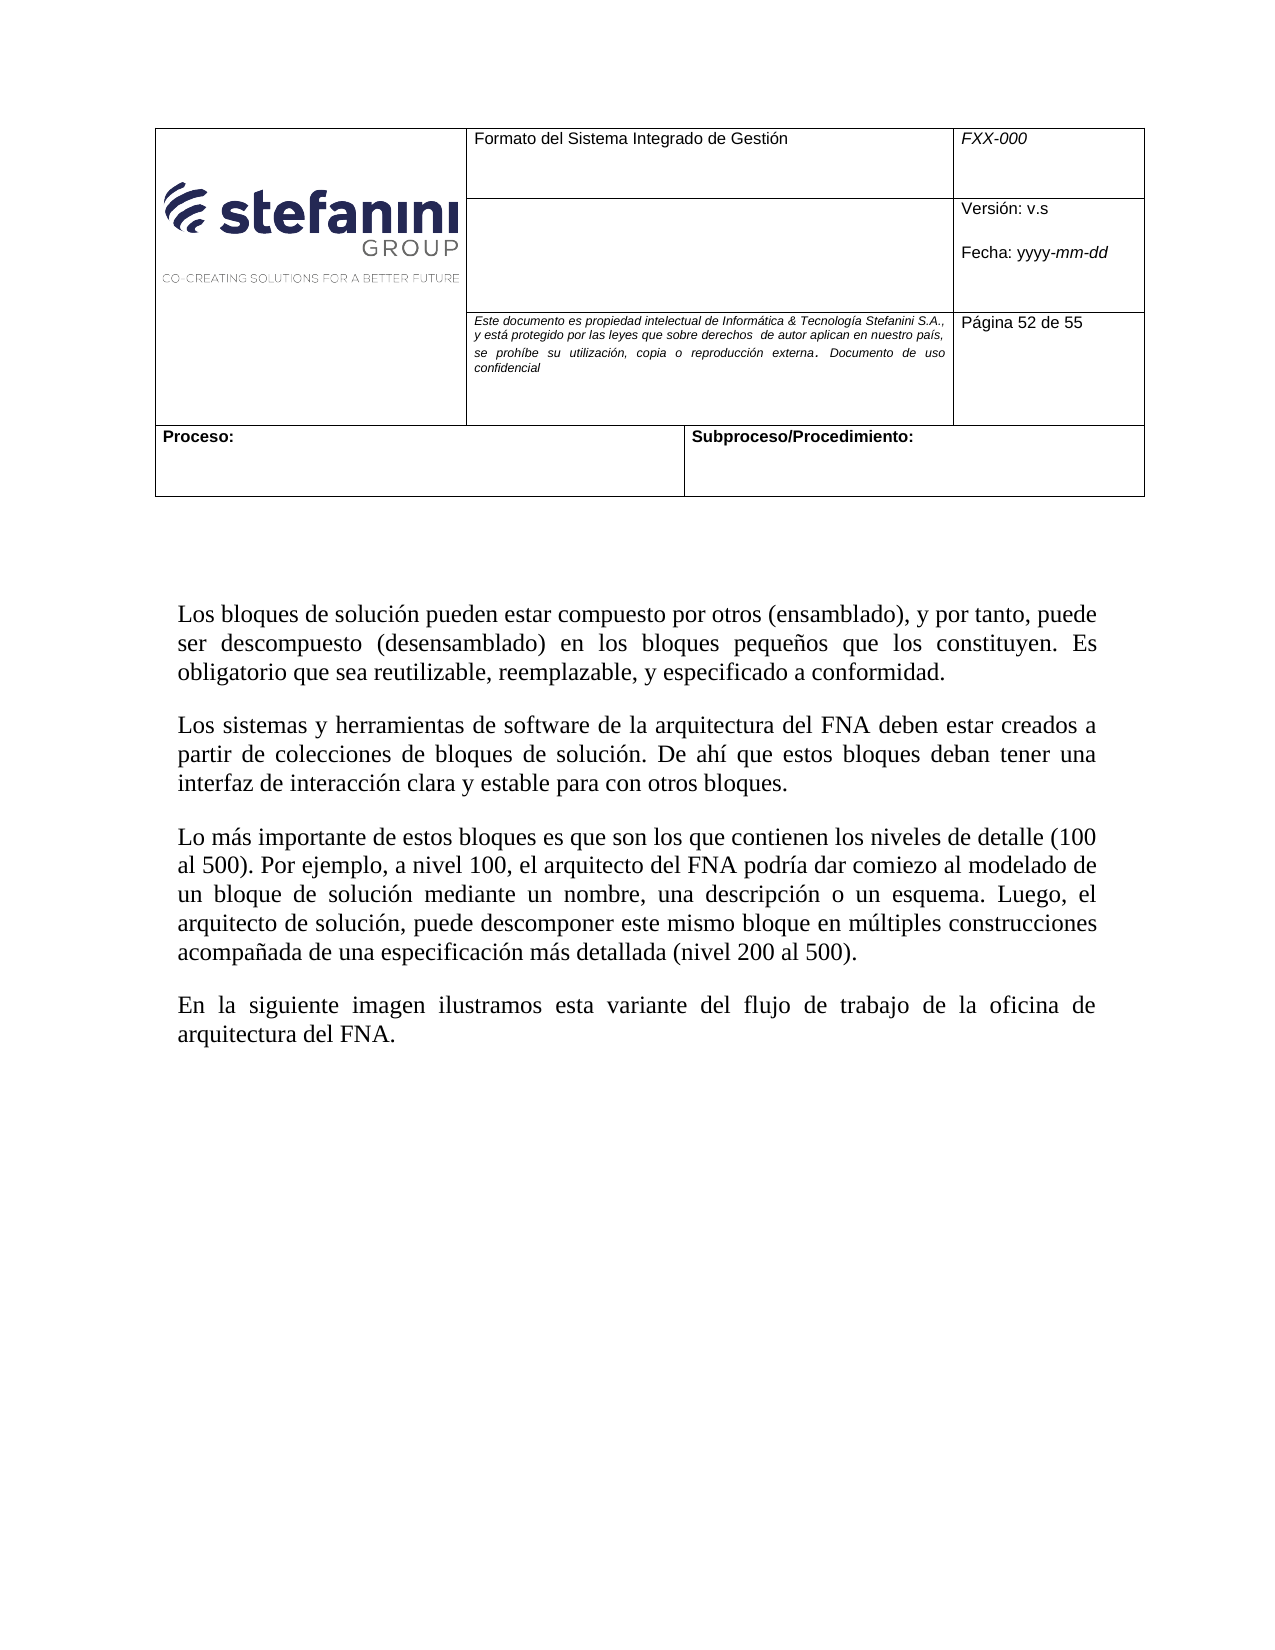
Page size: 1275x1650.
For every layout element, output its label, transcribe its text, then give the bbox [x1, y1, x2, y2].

text Los sistemas y herramientas de software de la arquitectura del FNA deben estar creados a partir de colecciones de bloques de solución. De ahí que estos bloques deban tener una interfaz de interacción clara y estable para con otros bloques. [177, 711, 1098, 797]
picture [162, 182, 460, 286]
text En la siguiente imagen ilustramos esta variante del flujo de trabajo de la oficina de arquitectura del FNA. [177, 991, 1098, 1048]
text Los bloques de solución pueden estar compuesto por otros (ensamblado), y por tanto, puede ser descompuesto (desensamblado) en los bloques pequeños que los constituyen. Es obligatorio que sea reutilizable, reemplazable, y especificado a conformidad. [177, 599, 1098, 686]
text Lo más importante de estos bloques es que son los que contienen los niveles de detalle (100 al 500). Por ejemplo, a nivel 100, el arquitecto del FNA podría dar comiezo al modelado de un bloque de solución mediante un nombre, una descripción o un esquema. Luego, el arquitecto de solución, puede descomponer este mismo bloque en múltiples construcciones acompañada de una especificación más detallada (nivel 200 al 500). [177, 822, 1098, 966]
